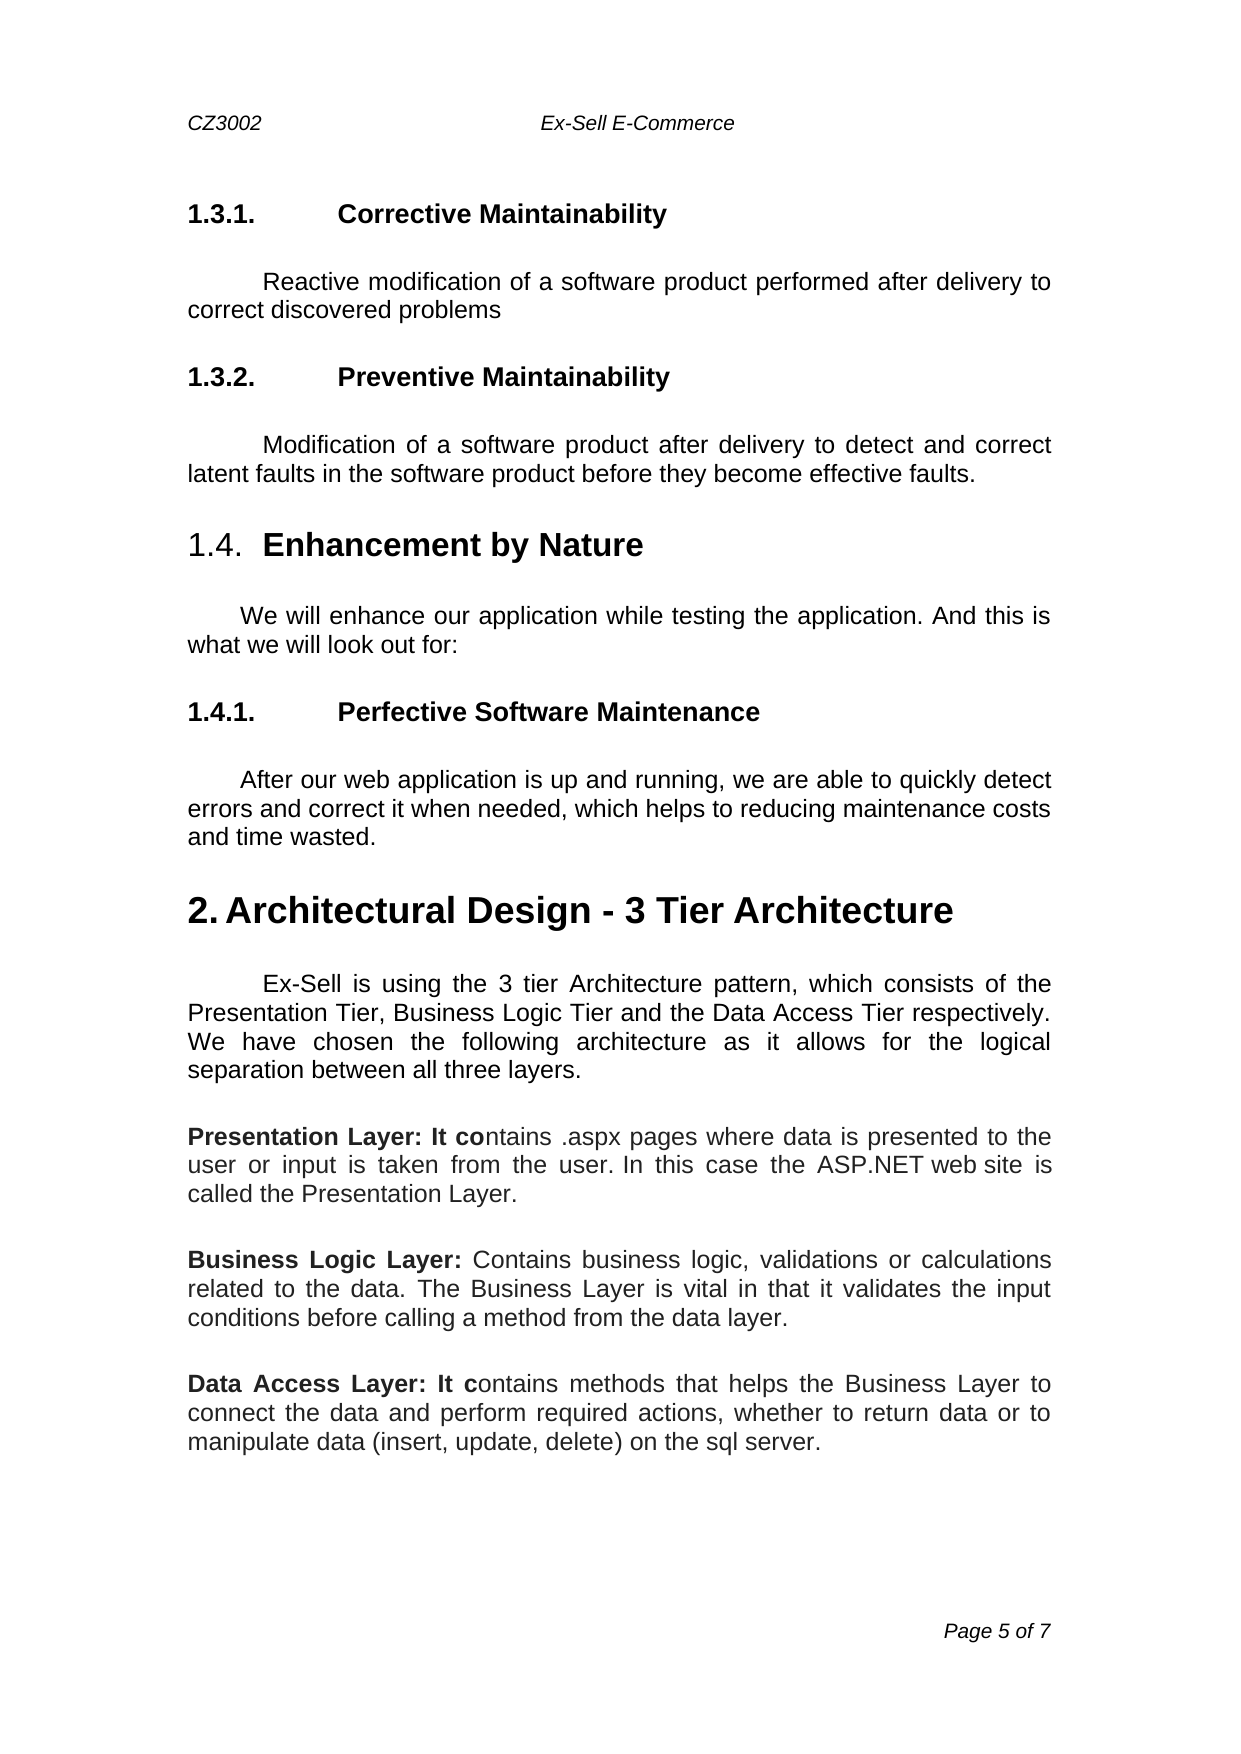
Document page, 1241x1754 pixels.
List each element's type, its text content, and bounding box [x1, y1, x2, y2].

text Presentation Layer: It contains .aspx pages where data is presented to the user or input is taken from the user. In this case the ASP.NET web site is called the Presentation Layer. [187, 1122, 1053, 1208]
text We will enhance our application while testing the application. And this is what we will look out for: [187, 601, 1053, 659]
text Reactive modification of a software product performed after delivery to correct discovered problems [187, 266, 1053, 324]
subtitle Architectural Design - 3 Tier Architecture [187, 889, 1053, 932]
text Ex-Sell is using the 3 tier Architecture pattern, which consists of the Presentation Tier, Business Logic Tier and the Data Access Tier respectively. We have chosen the following architecture as it allows for the logical separation between all three layers. [187, 969, 1053, 1084]
text Business Logic Layer: Contains business logic, validations or calculations related to the data. The Business Layer is vital in that it validates the input conditions before calling a method from the data layer. [187, 1246, 1053, 1332]
subtitle Preventive Maintainability [187, 361, 1053, 393]
subtitle Corrective Maintainability [187, 198, 1053, 229]
subtitle Perfective Software Maintenance [187, 696, 1053, 727]
text Modification of a software product after delivery to detect and correct latent faults in the software product before they become effective faults. [187, 430, 1053, 488]
text Data Access Layer: It contains methods that helps the Business Layer to connect the data and perform required actions, whether to return data or to manipulate data (insert, update, delete) on the sql server. [187, 1369, 1053, 1456]
subtitle Enhancement by Nature [187, 525, 1053, 564]
text After our web application is up and running, we are able to quickly detect errors and correct it when needed, which helps to reducing maintenance costs and time wasted. [187, 765, 1053, 851]
